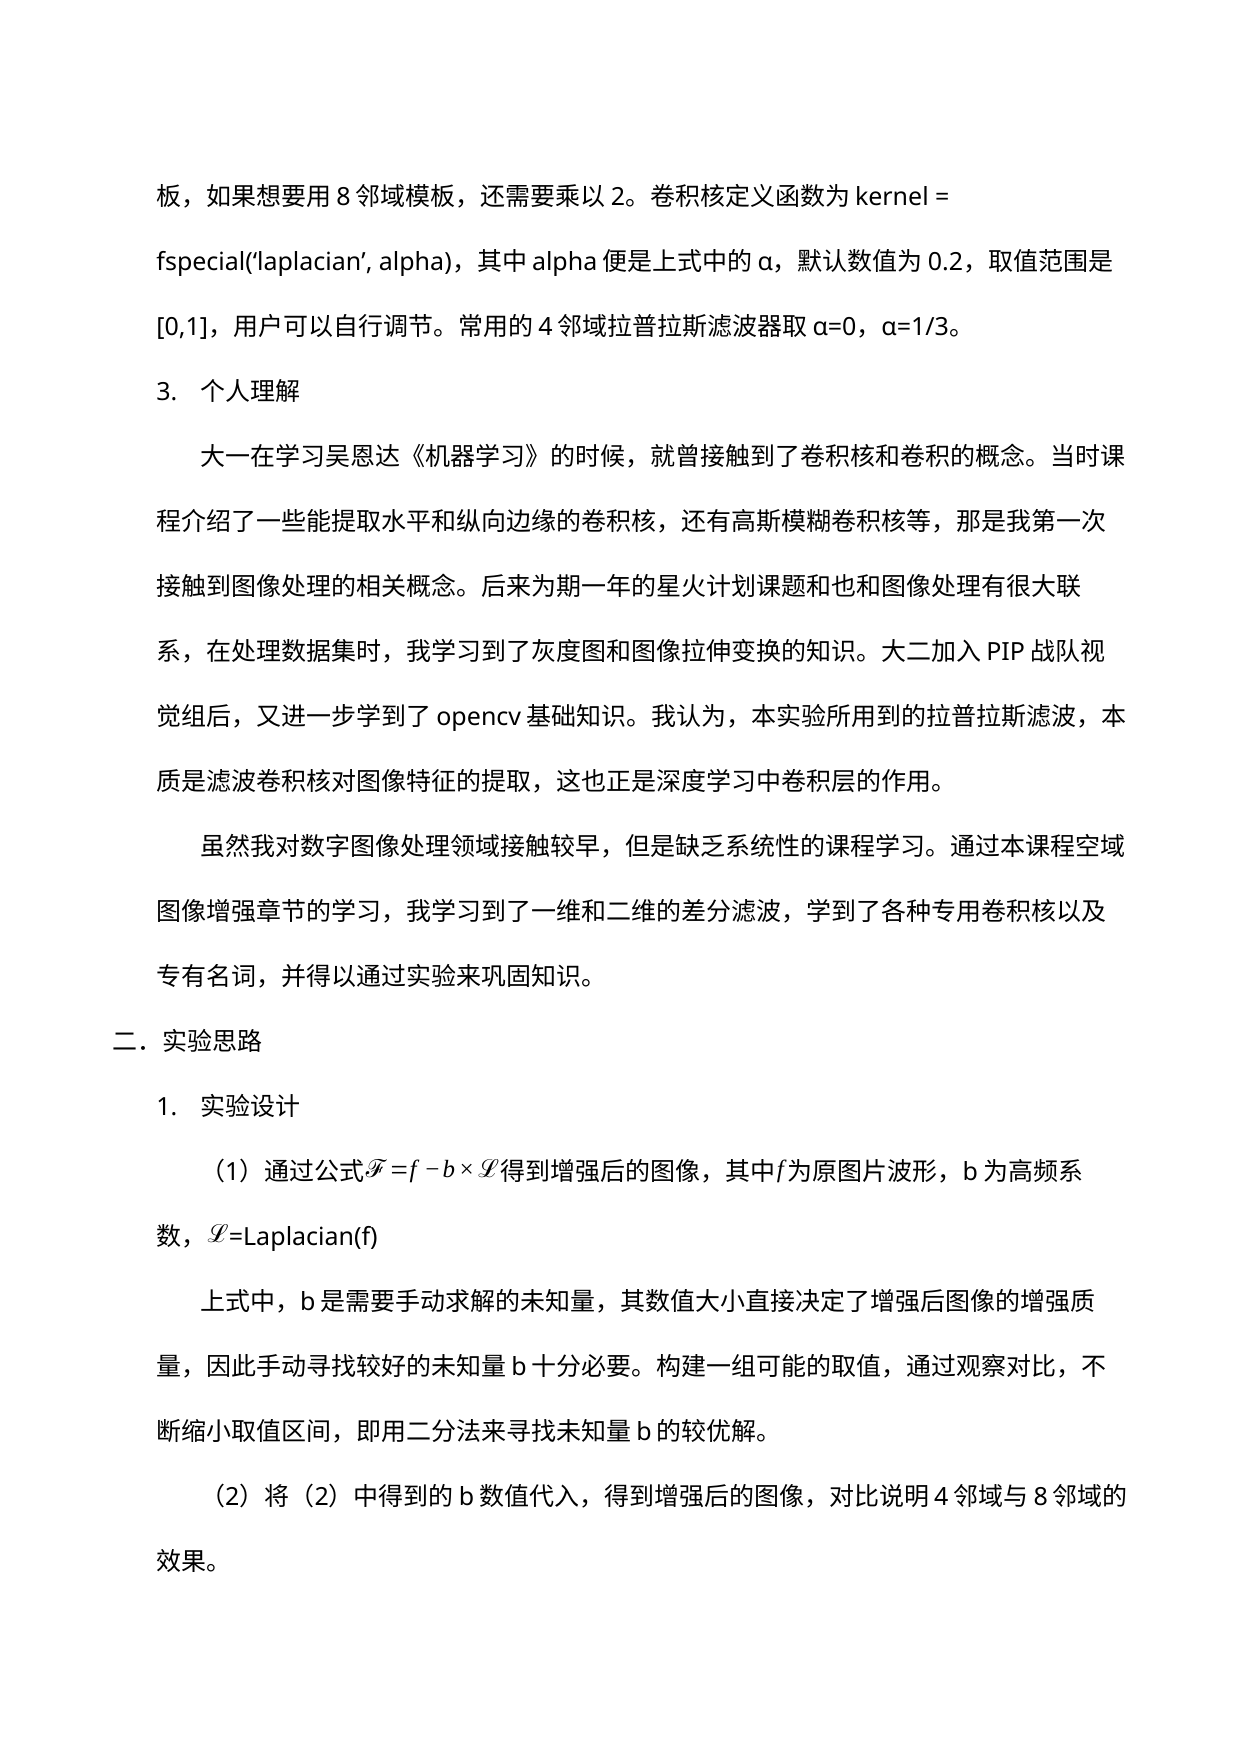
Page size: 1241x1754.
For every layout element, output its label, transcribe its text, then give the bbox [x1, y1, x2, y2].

list 通过公式得到增强后的图像，其中为原图片波形，b为高频系数，=Laplacian(f) [156, 1137, 1128, 1267]
list 大一在学习吴恩达《机器学习》的时候，就曾接触到了卷积核和卷积的概念。当时课程介绍了一些能提取水平和纵向边缘的卷积核，还有高斯模糊卷积核等，那是我第一次接触到图像处理的相关概念。后来为期一年的星火计划课题和也和图像处理有很大联系，在处理数据集时，我学习到了灰度图和图像拉伸变换的知识。大二加入PIP战队视觉组后，又进一步学到了opencv基础知识。我认为，本实验所用到的拉普拉斯滤波，本质是滤波卷积核对图像特征的提取，这也正是深度学习中卷积层的作用。 [156, 422, 1128, 812]
list 实验思路 [69, 1007, 1128, 1072]
list 上式中，b是需要手动求解的未知量，其数值大小直接决定了增强后图像的增强质量，因此手动寻找较好的未知量b十分必要。构建一组可能的取值，通过观察对比，不断缩小取值区间，即用二分法来寻找未知量b的较优解。 [156, 1267, 1128, 1462]
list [156, 162, 1128, 357]
list 实验设计 [112, 1072, 1128, 1137]
list 虽然我对数字图像处理领域接触较早，但是缺乏系统性的课程学习。通过本课程空域图像增强章节的学习，我学习到了一维和二维的差分滤波，学到了各种专用卷积核以及专有名词，并得以通过实验来巩固知识。 [156, 812, 1128, 1007]
list 个人理解 [112, 357, 1128, 422]
list 将（2）中得到的b数值代入，得到增强后的图像，对比说明4邻域与8邻域的效果。 [156, 1462, 1128, 1592]
